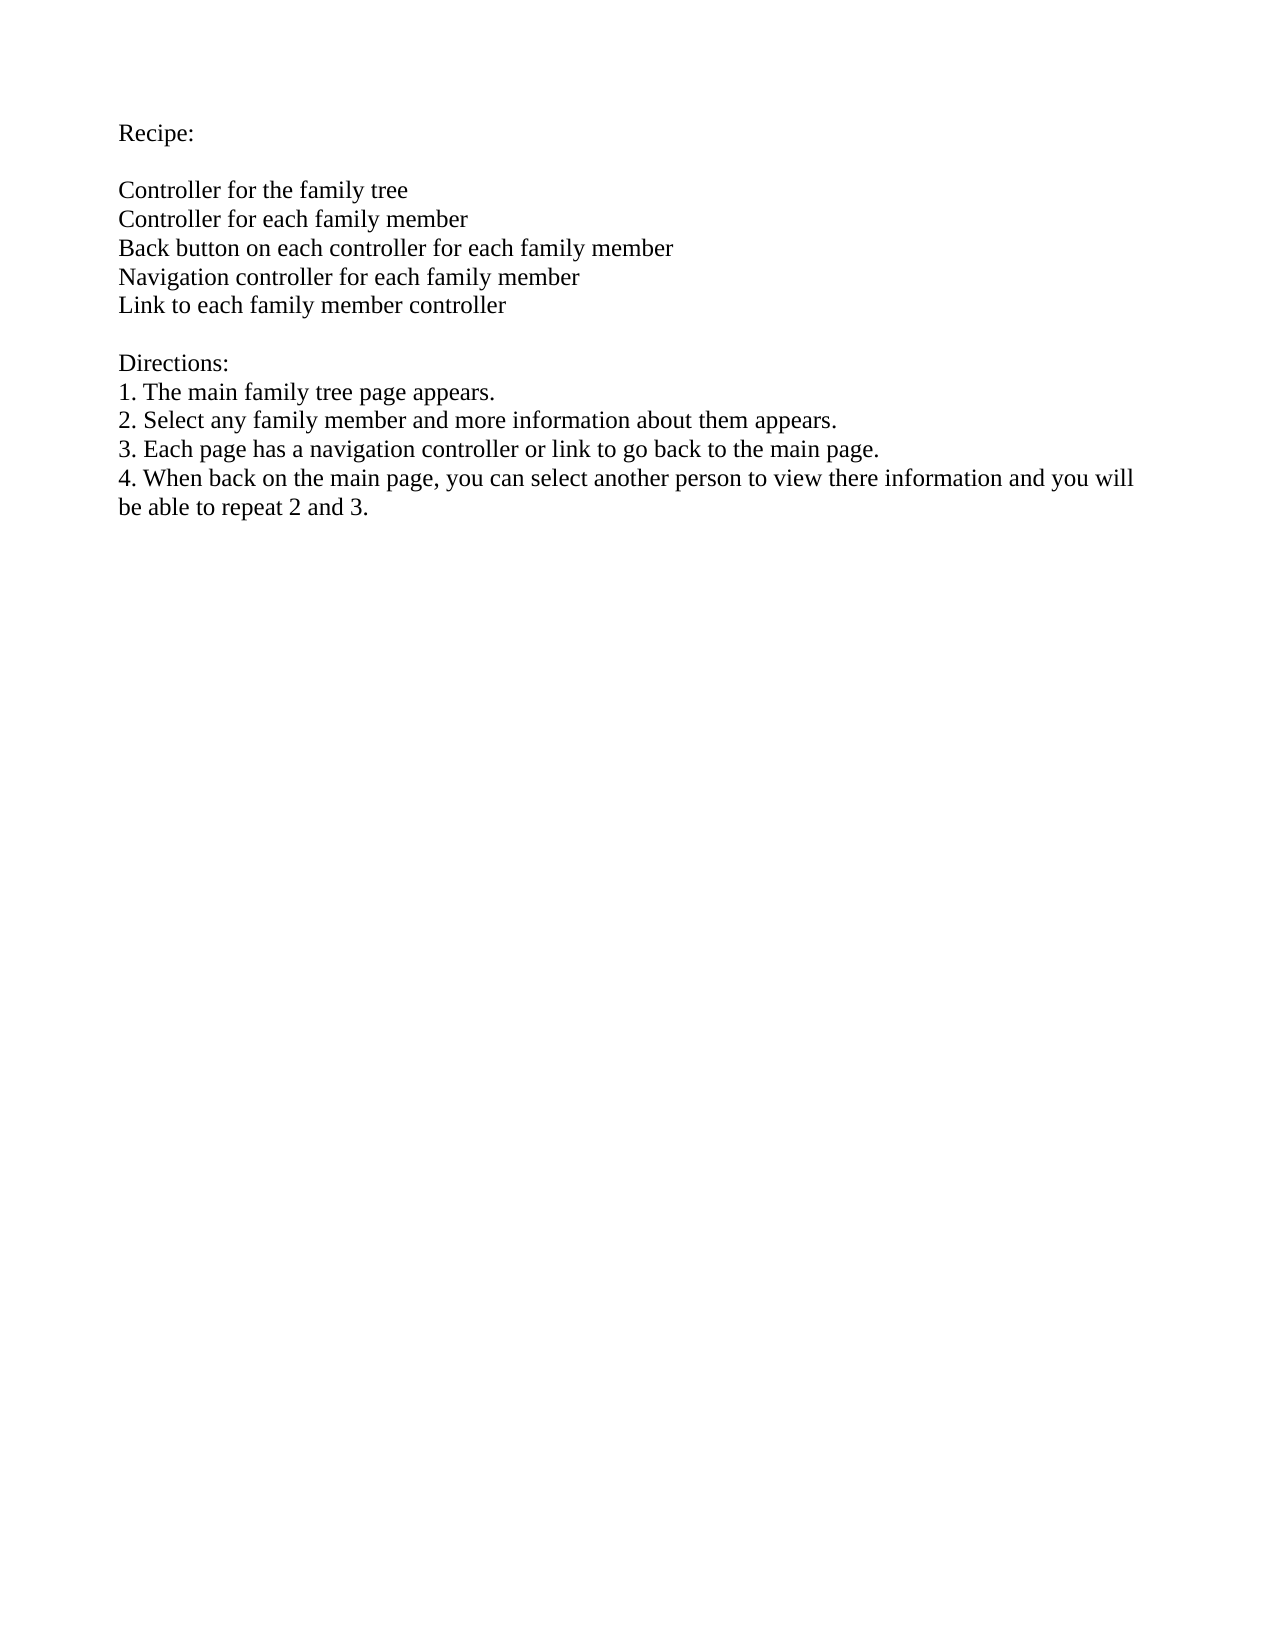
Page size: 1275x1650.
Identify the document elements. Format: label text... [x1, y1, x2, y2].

text Back button on each controller for each family member [118, 233, 1157, 262]
text Recipe: [118, 118, 1157, 147]
text 3. Each page has a navigation controller or link to go back to the main page. [118, 434, 1157, 463]
text Controller for the family tree [118, 176, 1157, 204]
text Controller for each family member [118, 204, 1157, 233]
text 4. When back on the main page, you can select another person to view there information and you will be able to repeat 2 and 3. [118, 463, 1157, 521]
text Navigation controller for each family member [118, 262, 1157, 291]
text Link to each family member controller [118, 291, 1157, 319]
text 1. The main family tree page appears. [118, 377, 1157, 406]
text Directions: [118, 348, 1157, 377]
text 2. Select any family member and more information about them appears. [118, 406, 1157, 434]
